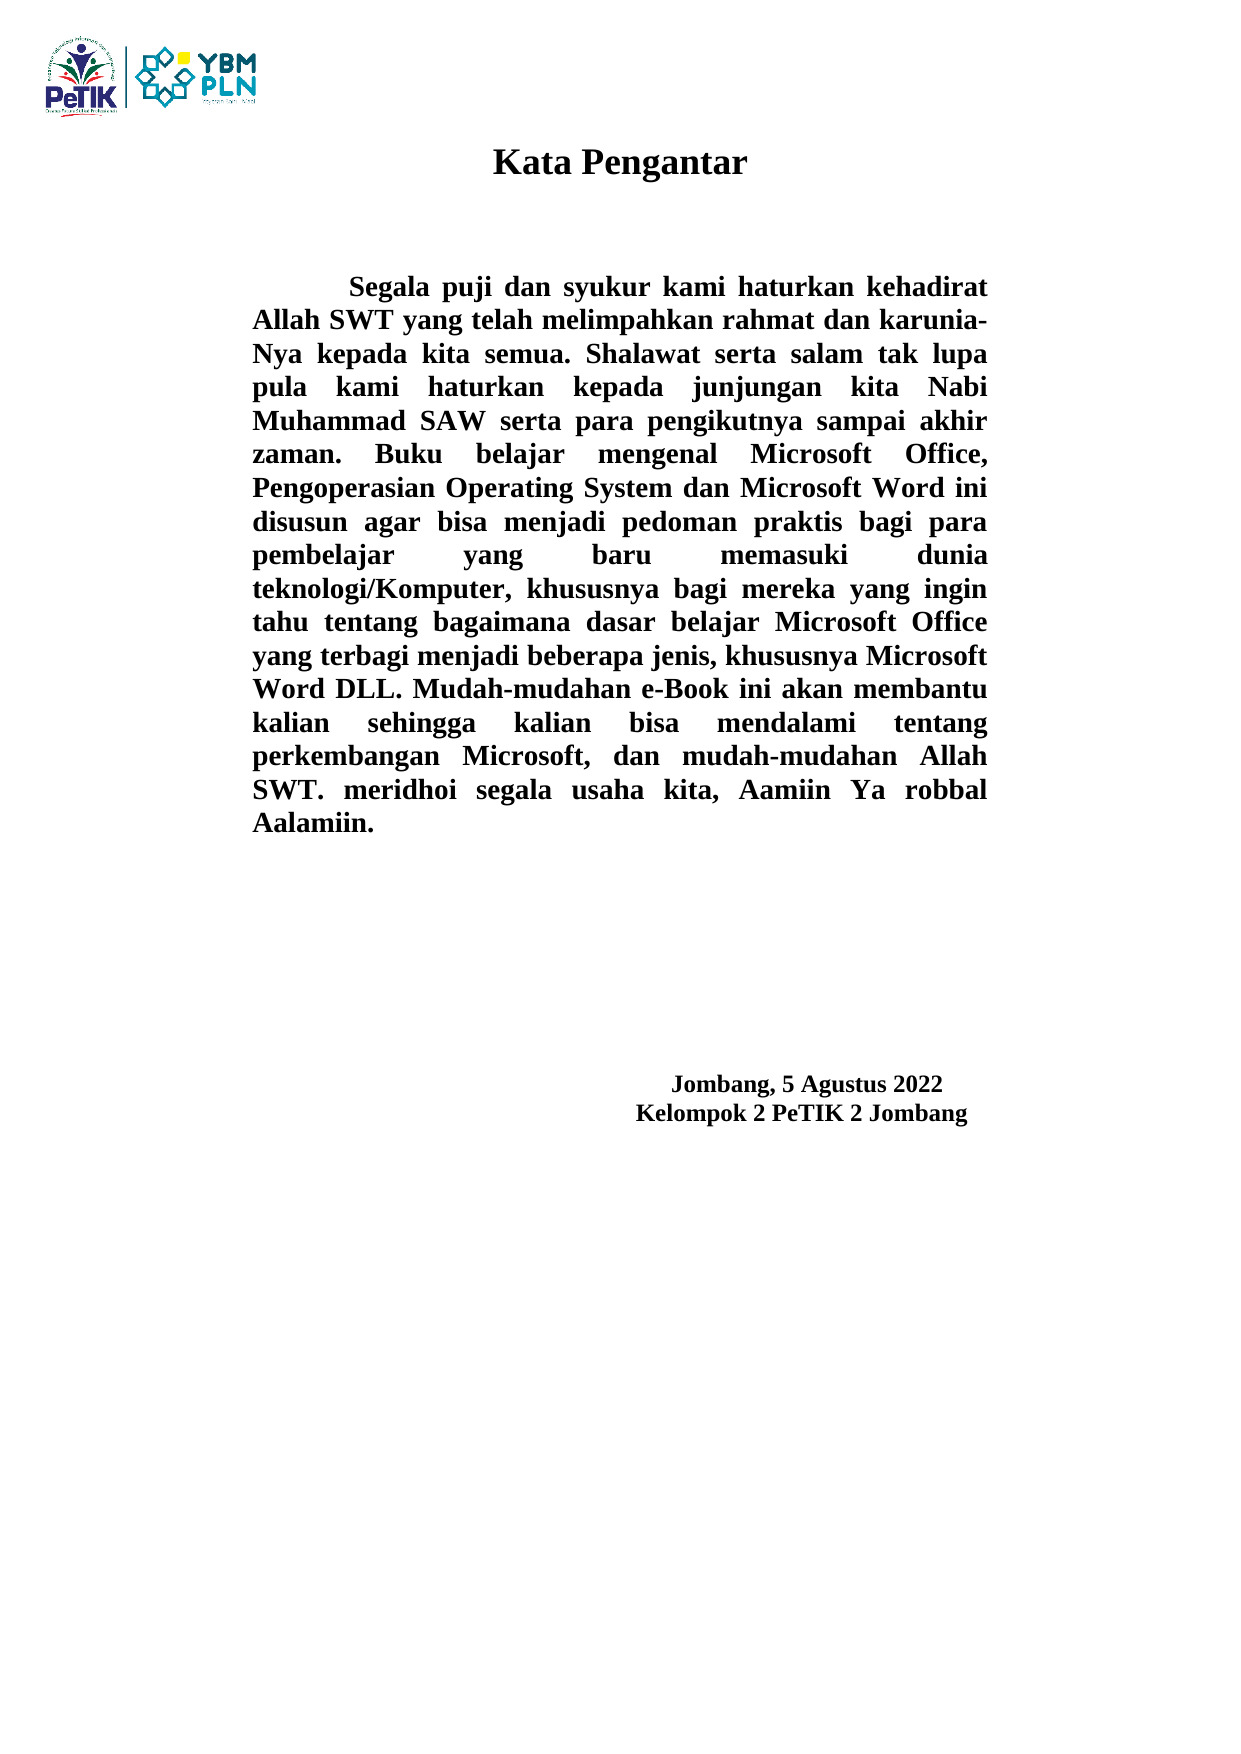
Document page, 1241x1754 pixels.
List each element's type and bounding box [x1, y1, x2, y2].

picture [45, 36, 256, 117]
